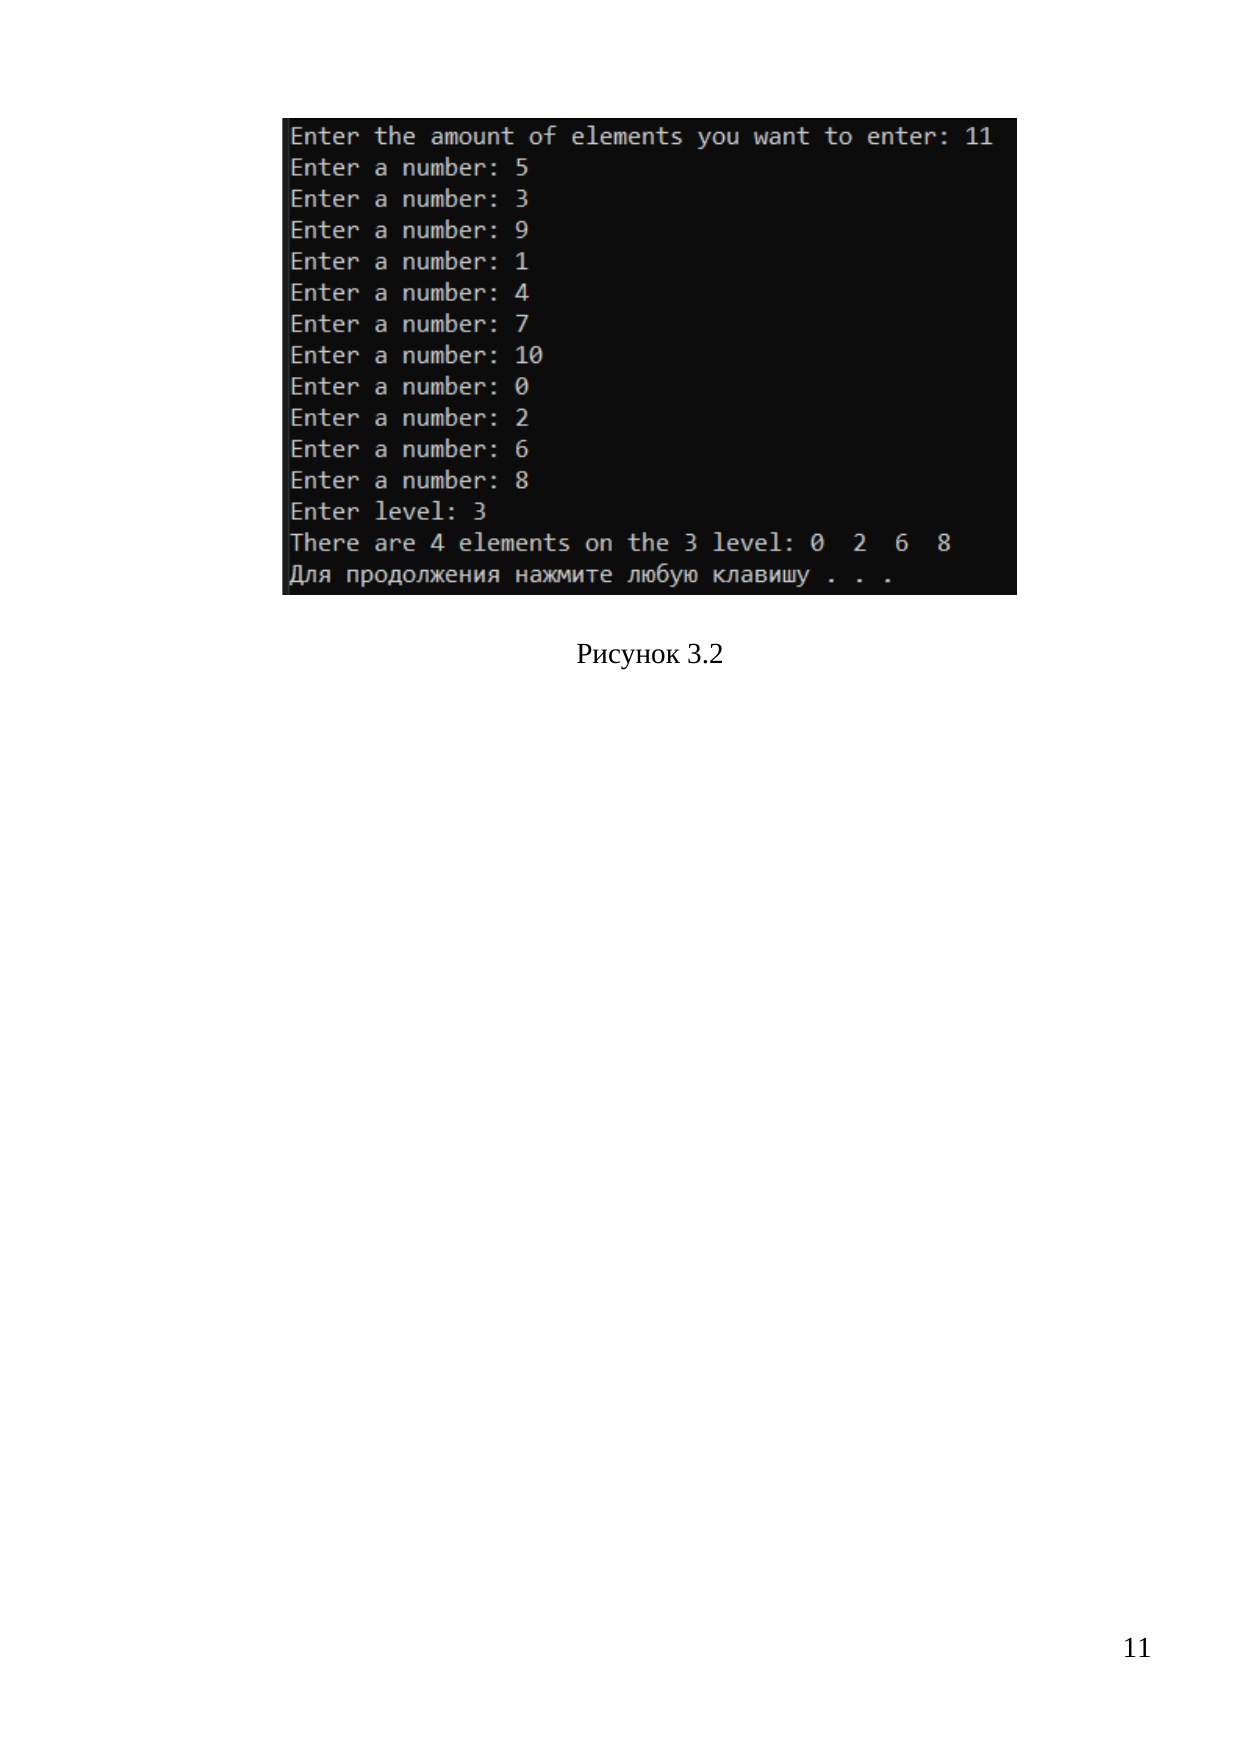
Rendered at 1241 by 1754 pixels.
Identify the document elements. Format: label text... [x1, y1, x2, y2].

picture [282, 118, 1017, 595]
text Рисунок 3.2 [148, 637, 1152, 670]
